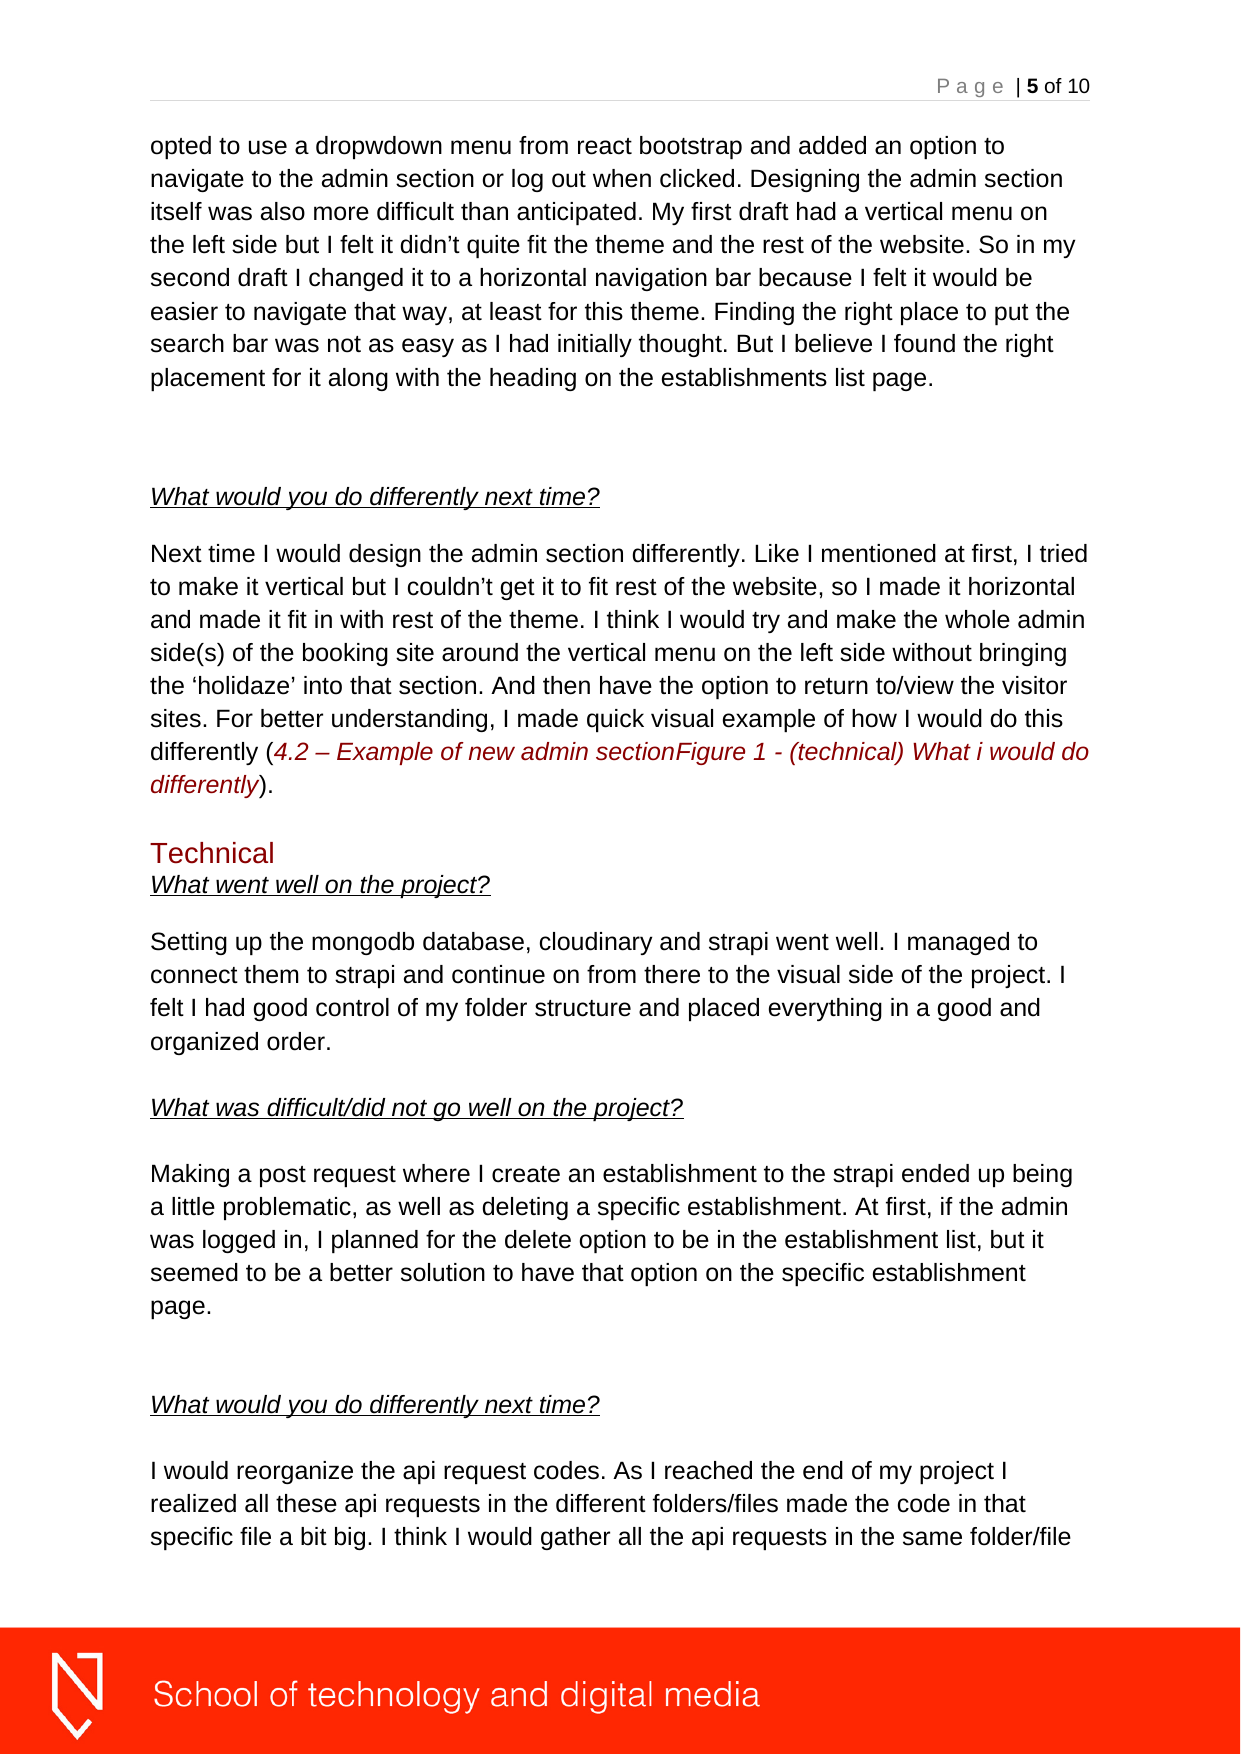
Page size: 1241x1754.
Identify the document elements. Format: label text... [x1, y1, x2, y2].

text Making a post request where I create an establishment to the strapi ended up being a little problematic, as well as deleting a specific establishment. At first, if the admin was logged in, I planned for the delete option to be in the establishment list, but it seemed to be a better solution to have that option on the specific establishment page. [150, 1158, 1090, 1319]
text What went well on the project? [150, 870, 1090, 899]
text What was difficult/did not go well on the project? [150, 1092, 1090, 1121]
subtitle Technical [150, 836, 1090, 870]
text What would you do differently next time? [150, 1390, 1090, 1418]
text Setting up the mongodb database, cloudinary and strapi went well. I managed to connect them to strapi and continue on from there to the visual side of the project. I felt I had good control of my folder structure and placed everything in a good and organized order. [150, 927, 1090, 1055]
text Next time I would design the admin section differently. Like I mentioned at first, I tried to make it vertical but I couldn’t get it to fit rest of the website, so I made it horizontal and made it fit in with rest of the theme. I think I would try and make the whole admin side(s) of the booking site around the vertical menu on the left side without bringing the ‘holidaze’ into that section. And then have the option to return to/view the visitor sites. For better understanding, I made quick visual example of how I would do this differently (5.2 – Example of different admin section). [150, 539, 1090, 799]
text What would you do differently next time? [150, 482, 1090, 511]
picture [0, 1618, 1241, 1754]
